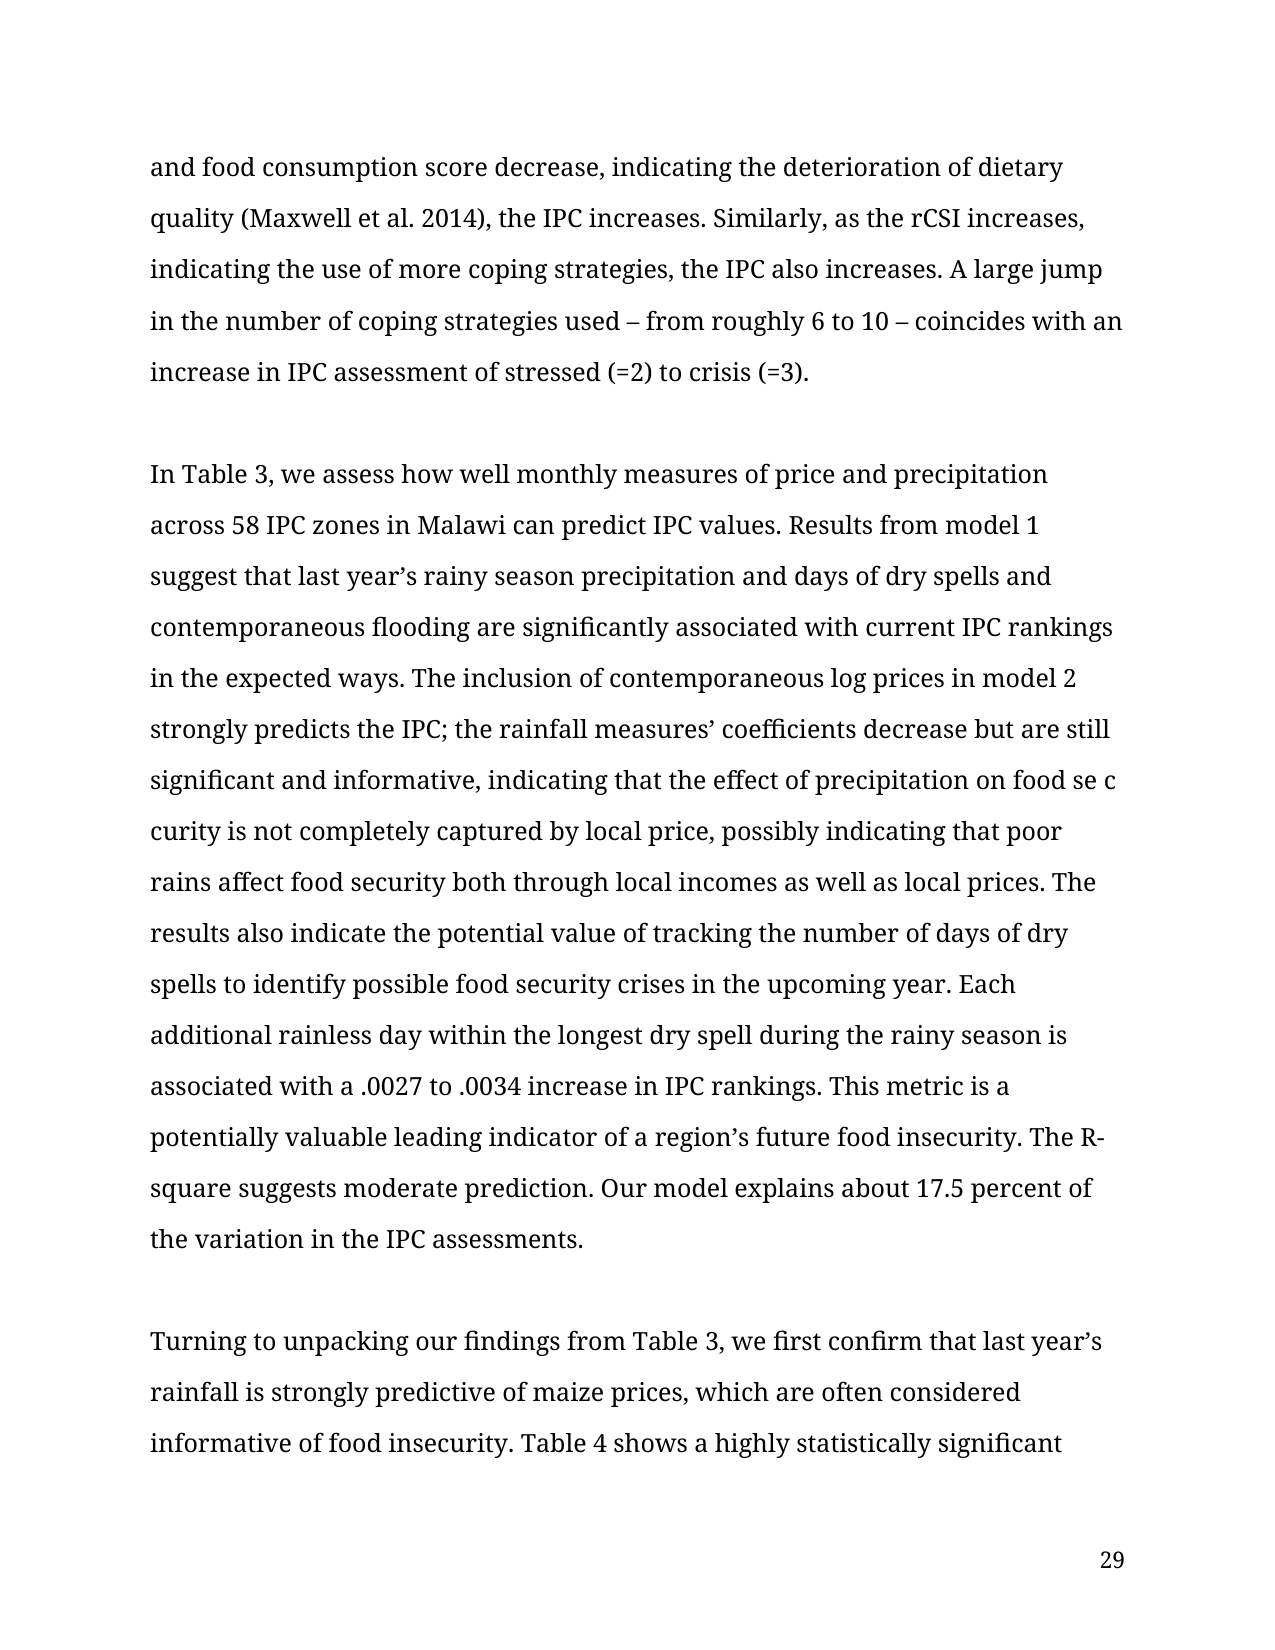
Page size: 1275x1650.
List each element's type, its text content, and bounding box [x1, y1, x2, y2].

text In Table 3, we assess how well monthly measures of price and precipitation across 58 IPC zones in Malawi can predict IPC values. Results from model 1 suggest that last year’s rainy season precipitation and days of dry spells and contemporaneous flooding are significantly associated with current IPC rankings in the expected ways. The inclusion of contemporaneous log prices in model 2 strongly predicts the IPC; the rainfall measures’ coefficients decrease but are still significant and informative, indicating that the effect of precipitation on food se c curity is not completely captured by local price, possibly indicating that poor rains affect food security both through local incomes as well as local prices. The results also indicate the potential value of tracking the number of days of dry spells to identify possible food security crises in the upcoming year. Each additional rainless day within the longest dry spell during the rainy season is associated with a .0027 to .0034 increase in IPC rankings. This metric is a potentially valuable leading indicator of a region’s future food insecurity. The R-square suggests moderate prediction. Our model explains about 17.5 percent of the variation in the IPC assessments. [150, 456, 1125, 1256]
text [150, 150, 1125, 388]
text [150, 1324, 1125, 1460]
